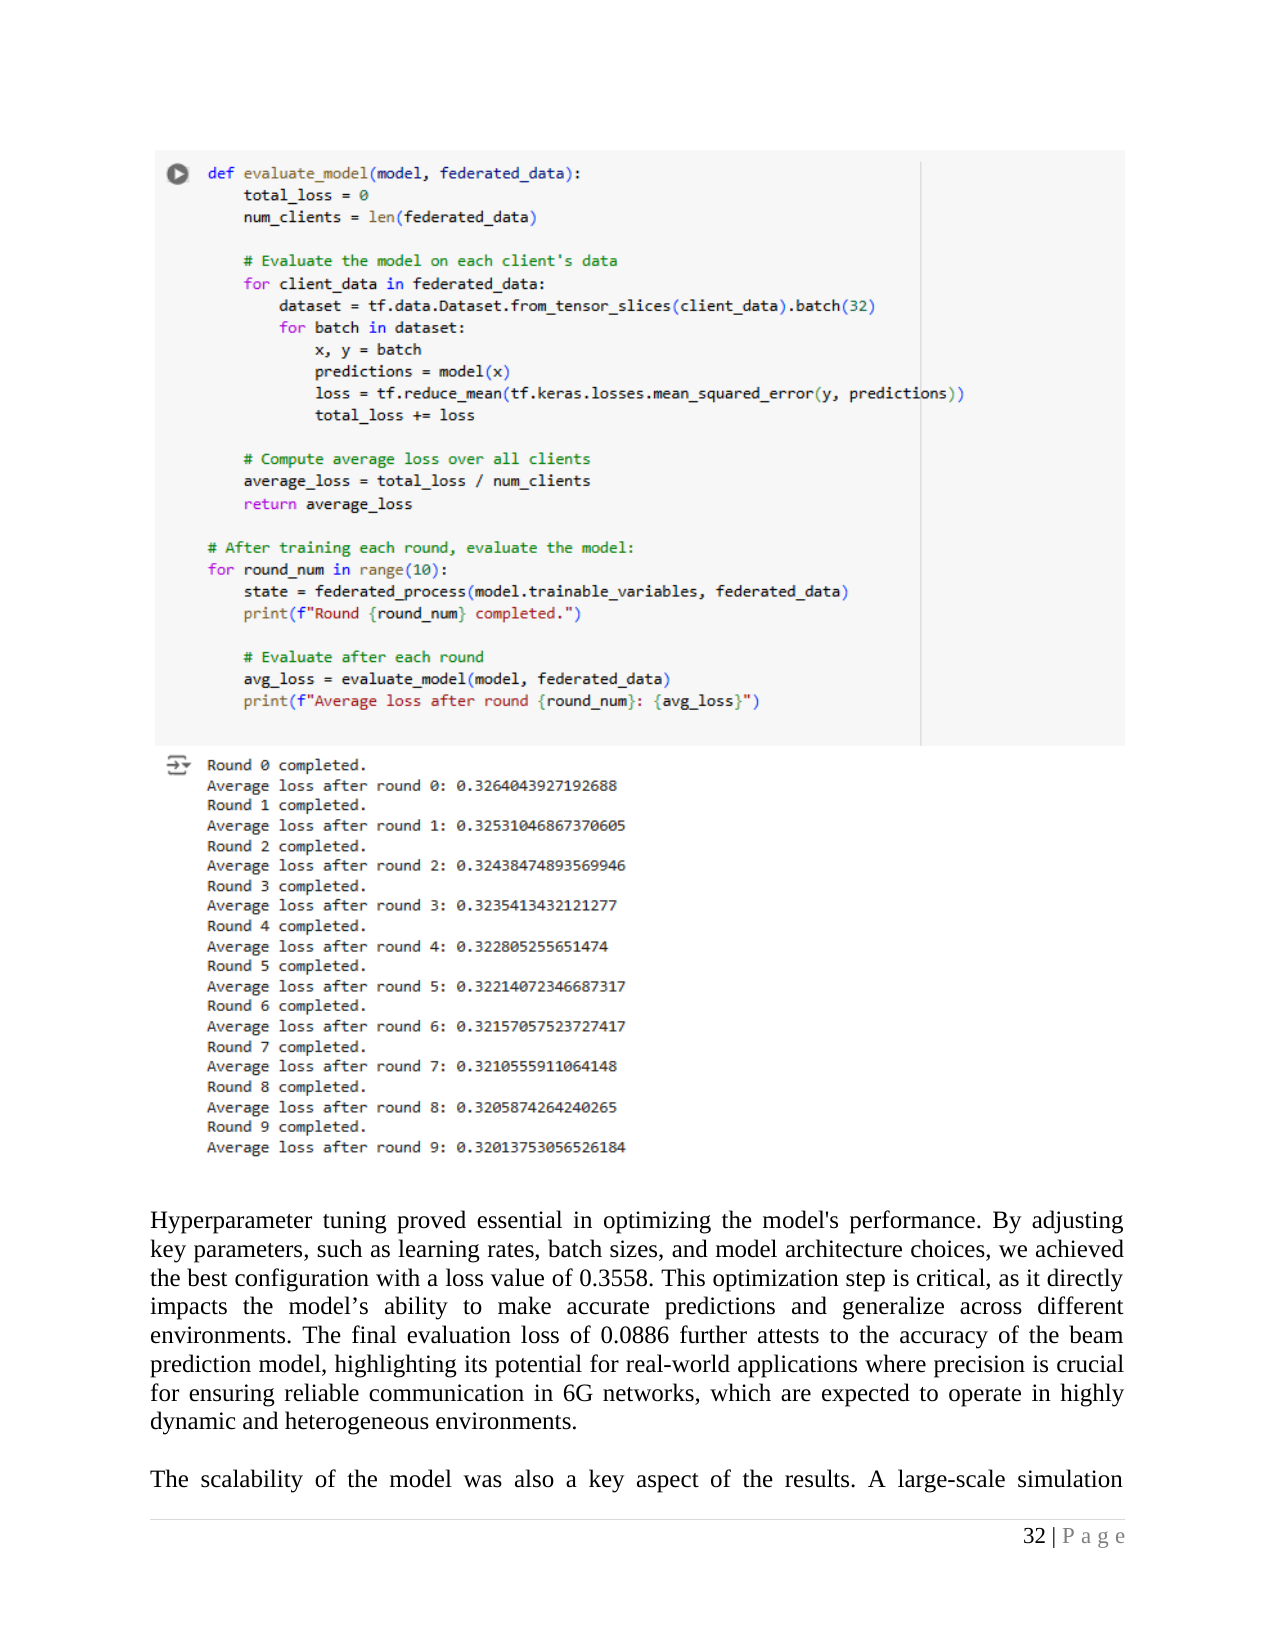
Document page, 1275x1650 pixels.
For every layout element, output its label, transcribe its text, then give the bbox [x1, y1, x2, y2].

text Hyperparameter tuning proved essential in optimizing the model's performance. By adjusting key parameters, such as learning rates, batch sizes, and model architecture choices, we achieved the best configuration with a loss value of 0.3558. This optimization step is critical, as it directly impacts the model’s ability to make accurate predictions and generalize across different environments. The final evaluation loss of 0.0886 further attests to the accuracy of the beam prediction model, highlighting its potential for real-world applications where precision is crucial for ensuring reliable communication in 6G networks, which are expected to operate in highly dynamic and heterogeneous environments. [150, 1205, 1125, 1435]
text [150, 1464, 1125, 1493]
picture [150, 150, 1125, 1177]
